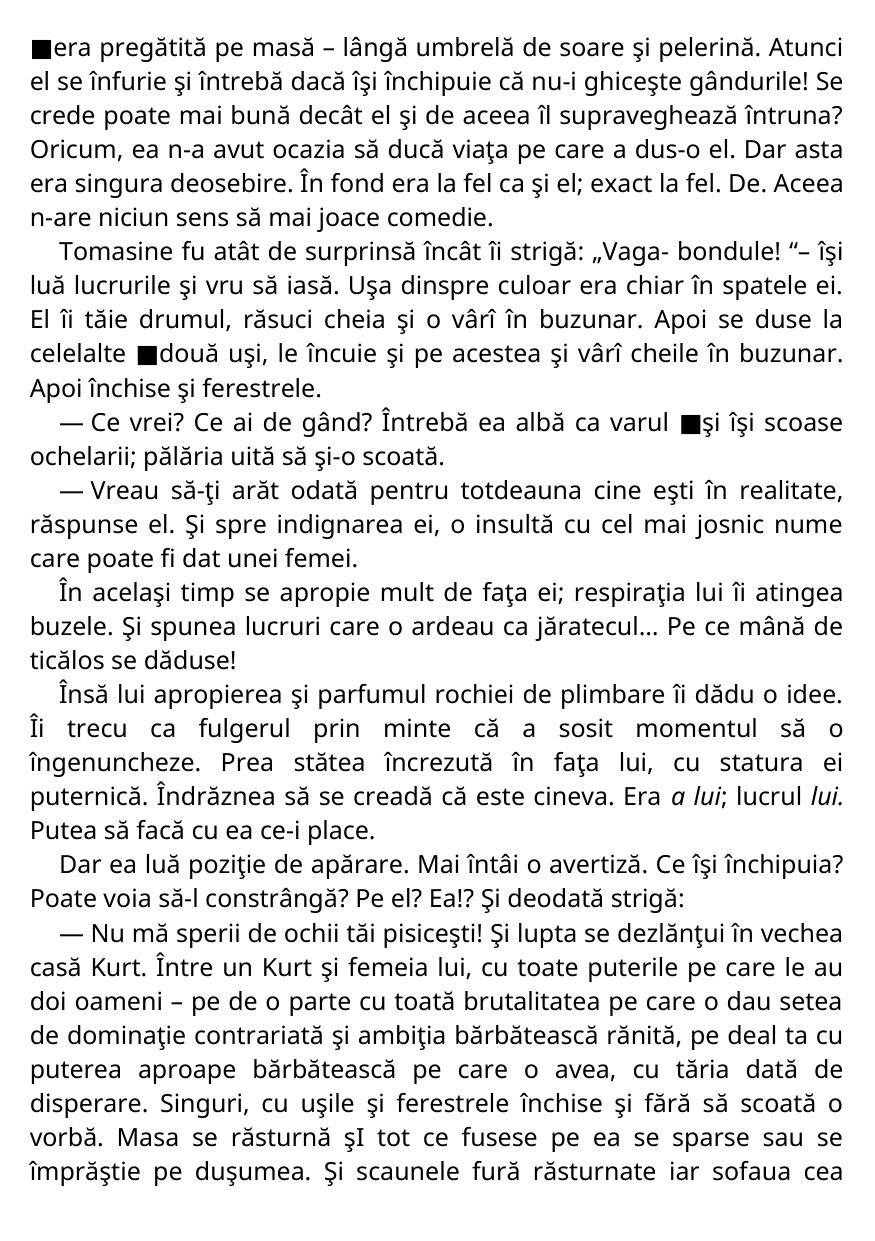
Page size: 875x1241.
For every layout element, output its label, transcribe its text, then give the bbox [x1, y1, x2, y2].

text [29, 29, 844, 234]
text — Ce vrei? Ce ai de gând? Întrebă ea albă ca varul ■şi îşi scoase ochelarii; pălăria uită să şi-o scoată. [29, 404, 844, 472]
text În acelaşi timp se apropie mult de faţa ei; respiraţia lui îi atingea buzele. Şi spunea lucruri care o ardeau ca jăratecul… Pe ce mână de ticălos se dăduse! [29, 574, 844, 677]
text Însă lui apropierea şi parfumul rochiei de plimbare îi dădu o idee. Îi trecu ca fulgerul prin minte că a sosit momentul să o îngenuncheze. Prea stătea încrezută în faţa lui, cu statura ei puternică. Îndrăznea să se creadă că este cineva. Era a lui; lucrul lui. Putea să facă cu ea ce-i place. [29, 677, 844, 847]
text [29, 915, 844, 1188]
text — Vreau să-ţi arăt odată pentru totdeauna cine eşti în realitate, răspunse el. Şi spre indignarea ei, o insultă cu cel mai josnic nume care poate fi dat unei femei. [29, 472, 844, 574]
text Dar ea luă poziţie de apărare. Mai întâi o avertiză. Ce îşi închipuia? Poate voia să-l constrângă? Pe el? Ea!? Şi deodată strigă: [29, 847, 844, 915]
text Tomasine fu atât de surprinsă încât îi strigă: „Vaga- bondule! “– îşi luă lucrurile şi vru să iasă. Uşa dinspre culoar era chiar în spatele ei. El îi tăie drumul, răsuci cheia şi o vârî în buzunar. Apoi se duse la celelalte ■două uşi, le încuie şi pe acestea şi vârî cheile în buzunar. Apoi închise şi ferestrele. [29, 234, 844, 404]
